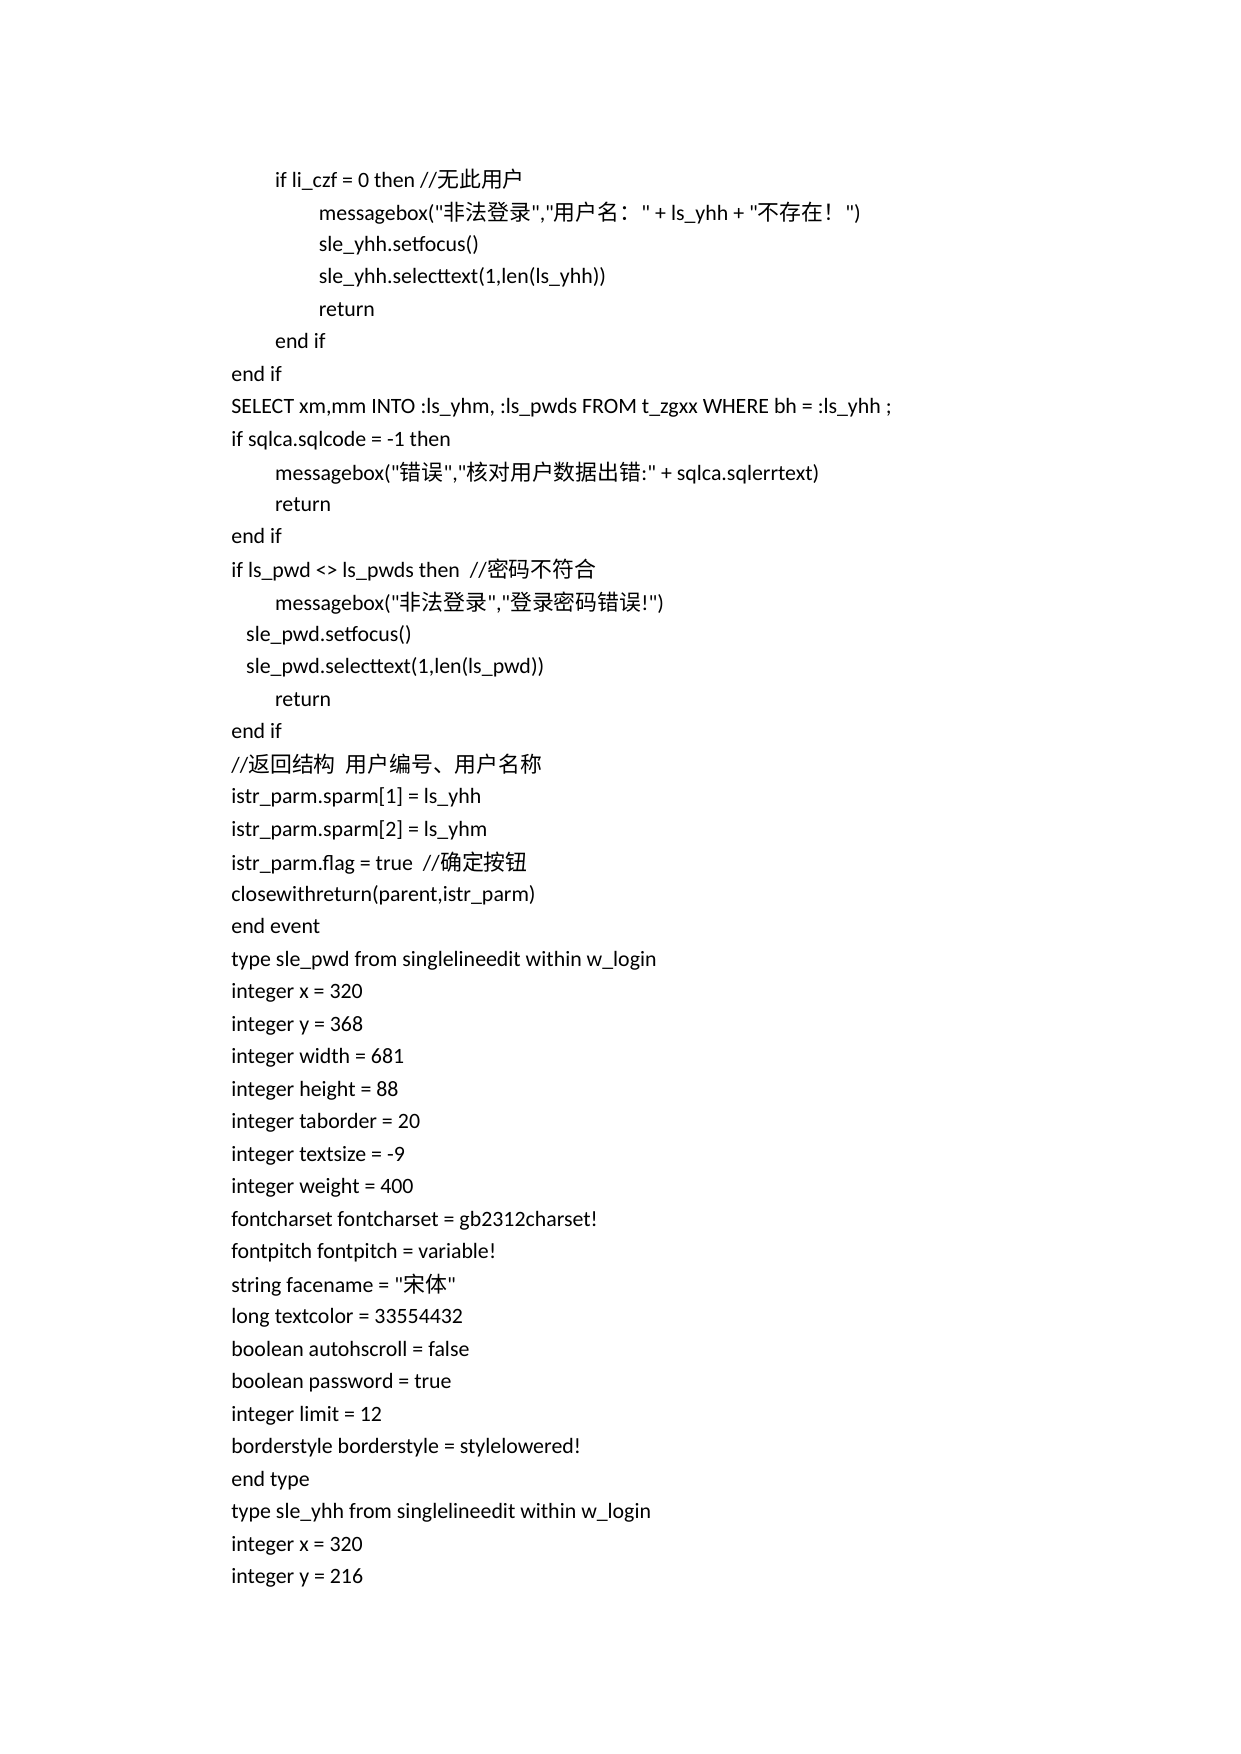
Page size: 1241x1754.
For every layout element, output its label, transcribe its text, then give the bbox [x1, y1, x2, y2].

text integer y = 368 [187, 1007, 1053, 1039]
text type sle_yhh from singlelineedit within w_login [187, 1494, 1053, 1527]
text integer width = 681 [187, 1039, 1053, 1072]
text integer height = 88 [187, 1072, 1053, 1104]
text fontpitch fontpitch = variable! [187, 1234, 1053, 1267]
text boolean password = true [187, 1364, 1053, 1397]
text messagebox("非法登录","登录密码错误!") [187, 584, 1053, 617]
text integer x = 320 [187, 974, 1053, 1007]
text end if [187, 357, 1053, 389]
text integer limit = 12 [187, 1397, 1053, 1429]
text istr_parm.sparm[1] = ls_yhh [187, 779, 1053, 812]
text end if [187, 324, 1053, 357]
text closewithreturn(parent,istr_parm) [187, 877, 1053, 909]
text fontcharset fontcharset = gb2312charset! [187, 1202, 1053, 1234]
text messagebox("非法登录","用户名：" + ls_yhh + "不存在！") [187, 194, 1053, 227]
text sle_yhh.setfocus() [187, 227, 1053, 259]
text return [187, 292, 1053, 324]
text if sqlca.sqlcode = -1 then [187, 422, 1053, 454]
text integer taborder = 20 [187, 1104, 1053, 1137]
text //返回结构 用户编号、用户名称 [187, 747, 1053, 779]
text end event [187, 909, 1053, 942]
text SELECT xm,mm INTO :ls_yhm, :ls_pwds FROM t_zgxx WHERE bh = :ls_yhh ; [187, 389, 1053, 422]
text return [187, 487, 1053, 519]
text long textcolor = 33554432 [187, 1299, 1053, 1332]
text sle_pwd.selecttext(1,len(ls_pwd)) [187, 649, 1053, 682]
text integer y = 216 [187, 1559, 1053, 1592]
text string facename = "宋体" [187, 1267, 1053, 1299]
text istr_parm.flag = true //确定按钮 [187, 844, 1053, 877]
text sle_pwd.setfocus() [187, 617, 1053, 649]
text end if [187, 714, 1053, 747]
text istr_parm.sparm[2] = ls_yhm [187, 812, 1053, 844]
text borderstyle borderstyle = stylelowered! [187, 1429, 1053, 1462]
text type sle_pwd from singlelineedit within w_login [187, 942, 1053, 974]
text sle_yhh.selecttext(1,len(ls_yhh)) [187, 259, 1053, 292]
text end if [187, 519, 1053, 552]
text integer weight = 400 [187, 1169, 1053, 1202]
text if ls_pwd <> ls_pwds then //密码不符合 [187, 552, 1053, 584]
text messagebox("错误","核对用户数据出错:" + sqlca.sqlerrtext) [187, 454, 1053, 487]
text boolean autohscroll = false [187, 1332, 1053, 1364]
text integer x = 320 [187, 1527, 1053, 1559]
text return [187, 682, 1053, 714]
text integer textsize = -9 [187, 1137, 1053, 1169]
text end type [187, 1462, 1053, 1494]
text if li_czf = 0 then //无此用户 [187, 162, 1053, 194]
